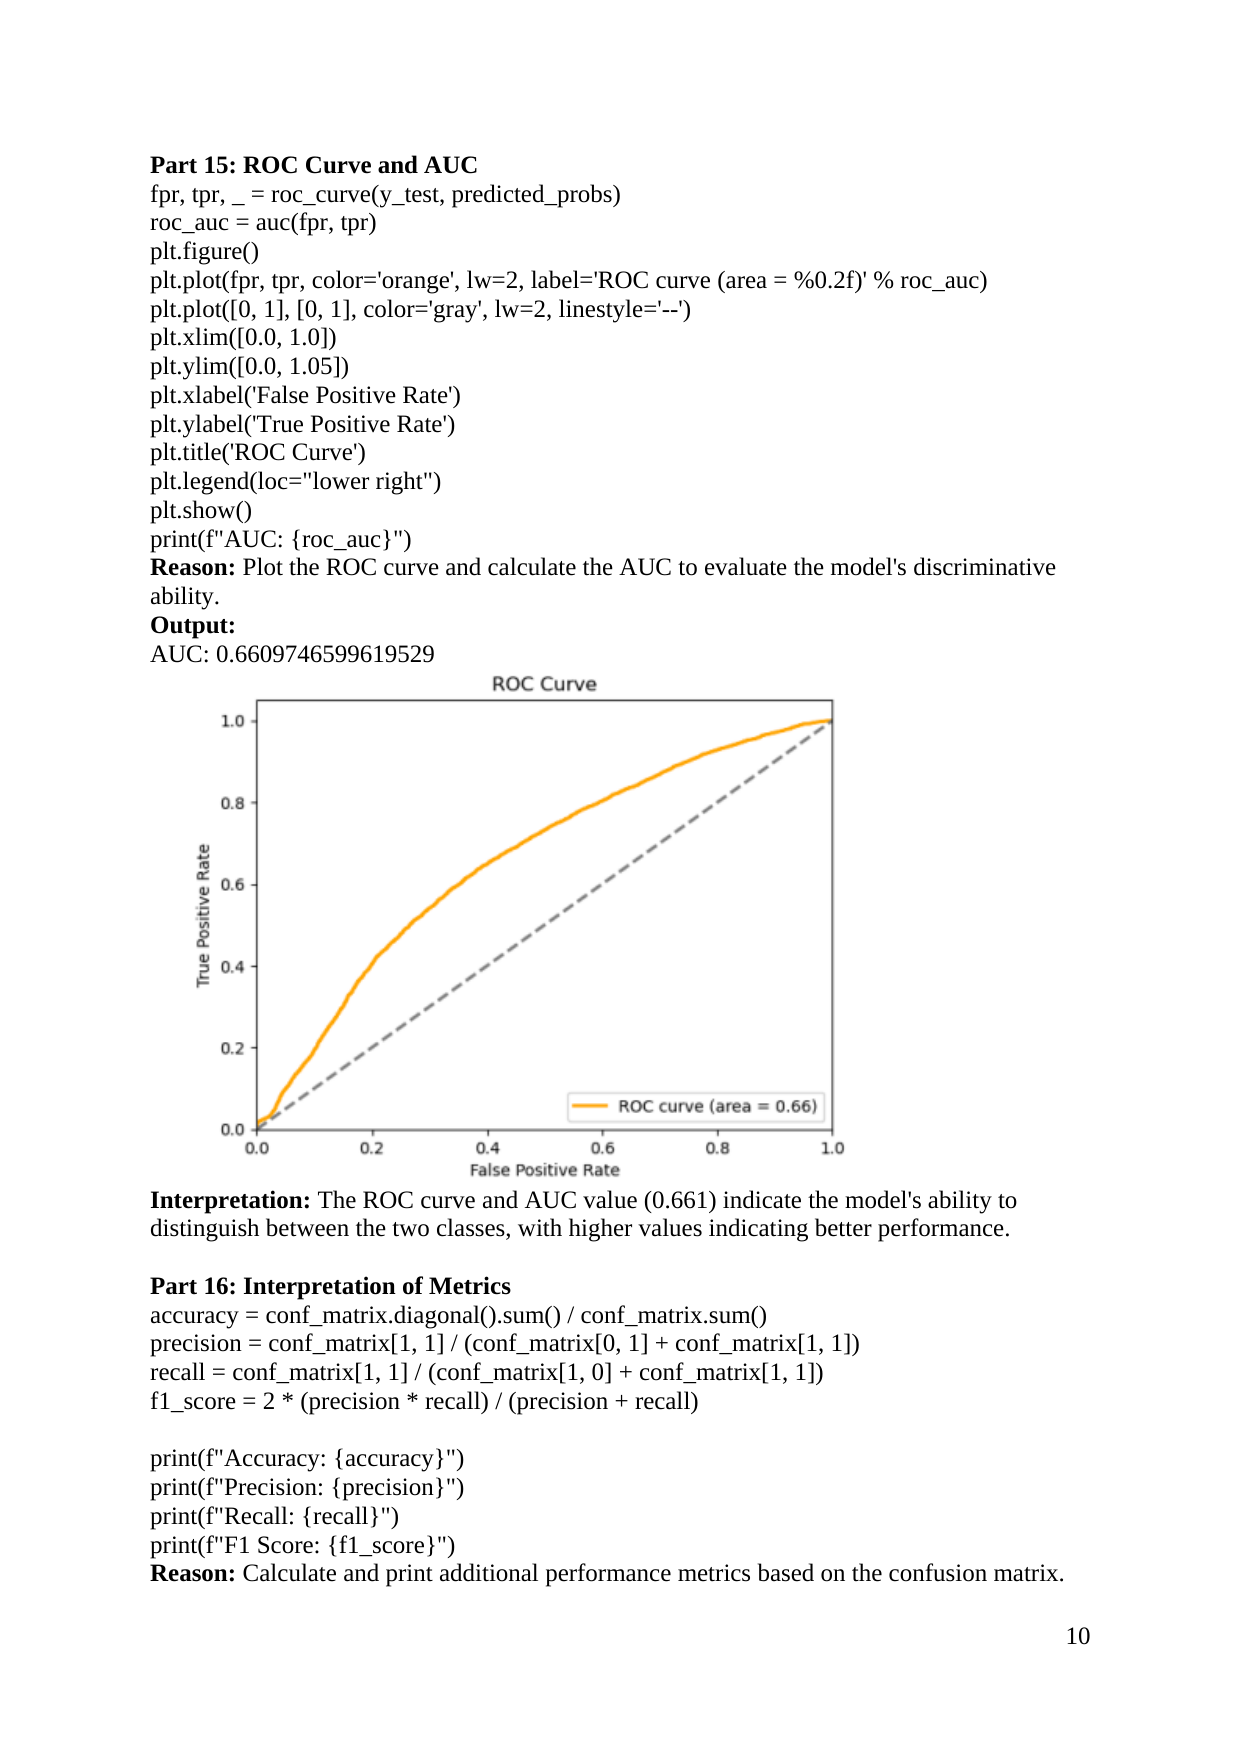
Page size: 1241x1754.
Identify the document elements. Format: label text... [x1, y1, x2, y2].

text AUC: 0.6609746599619529 [150, 639, 1090, 667]
text plt.figure() [150, 236, 1090, 265]
picture [150, 667, 952, 1185]
text fpr, tpr, _ = roc_curve(y_test, predicted_probs) [150, 179, 1090, 207]
text accuracy = conf_matrix.diagonal().sum() / conf_matrix.sum() [150, 1300, 1090, 1328]
text Interpretation: The ROC curve and AUC value (0.661) indicate the model's ability to distinguish between the two classes, with higher values indicating better performance. [150, 1185, 1090, 1242]
text print(f"F1 Score: {f1_score}") [150, 1530, 1090, 1558]
text f1_score = 2 * (precision * recall) / (precision + recall) [150, 1386, 1090, 1415]
text Reason: Calculate and print additional performance metrics based on the confusion matrix. [150, 1558, 1090, 1587]
text recall = conf_matrix[1, 1] / (conf_matrix[1, 0] + conf_matrix[1, 1]) [150, 1357, 1090, 1386]
text roc_auc = auc(fpr, tpr) [150, 207, 1090, 236]
text plt.ylabel('True Positive Rate') [150, 409, 1090, 437]
text precision = conf_matrix[1, 1] / (conf_matrix[0, 1] + conf_matrix[1, 1]) [150, 1328, 1090, 1357]
text Output: [150, 610, 1090, 639]
text print(f"AUC: {roc_auc}") [150, 524, 1090, 552]
text plt.plot(fpr, tpr, color='orange', lw=2, label='ROC curve (area = %0.2f)' % roc_auc) [150, 265, 1090, 294]
text print(f"Accuracy: {accuracy}") [150, 1443, 1090, 1472]
text Reason: Plot the ROC curve and calculate the AUC to evaluate the model's discriminative ability. [150, 552, 1090, 610]
text print(f"Precision: {precision}") [150, 1472, 1090, 1501]
text Part 15: ROC Curve and AUC [150, 150, 1090, 179]
text plt.legend(loc="lower right") [150, 466, 1090, 495]
text plt.ylim([0.0, 1.05]) [150, 351, 1090, 380]
text plt.show() [150, 495, 1090, 524]
text plt.xlabel('False Positive Rate') [150, 380, 1090, 409]
text Part 16: Interpretation of Metrics [150, 1271, 1090, 1300]
text plt.xlim([0.0, 1.0]) [150, 322, 1090, 351]
text print(f"Recall: {recall}") [150, 1501, 1090, 1530]
text plt.title('ROC Curve') [150, 437, 1090, 466]
text plt.plot([0, 1], [0, 1], color='gray', lw=2, linestyle='--') [150, 294, 1090, 322]
